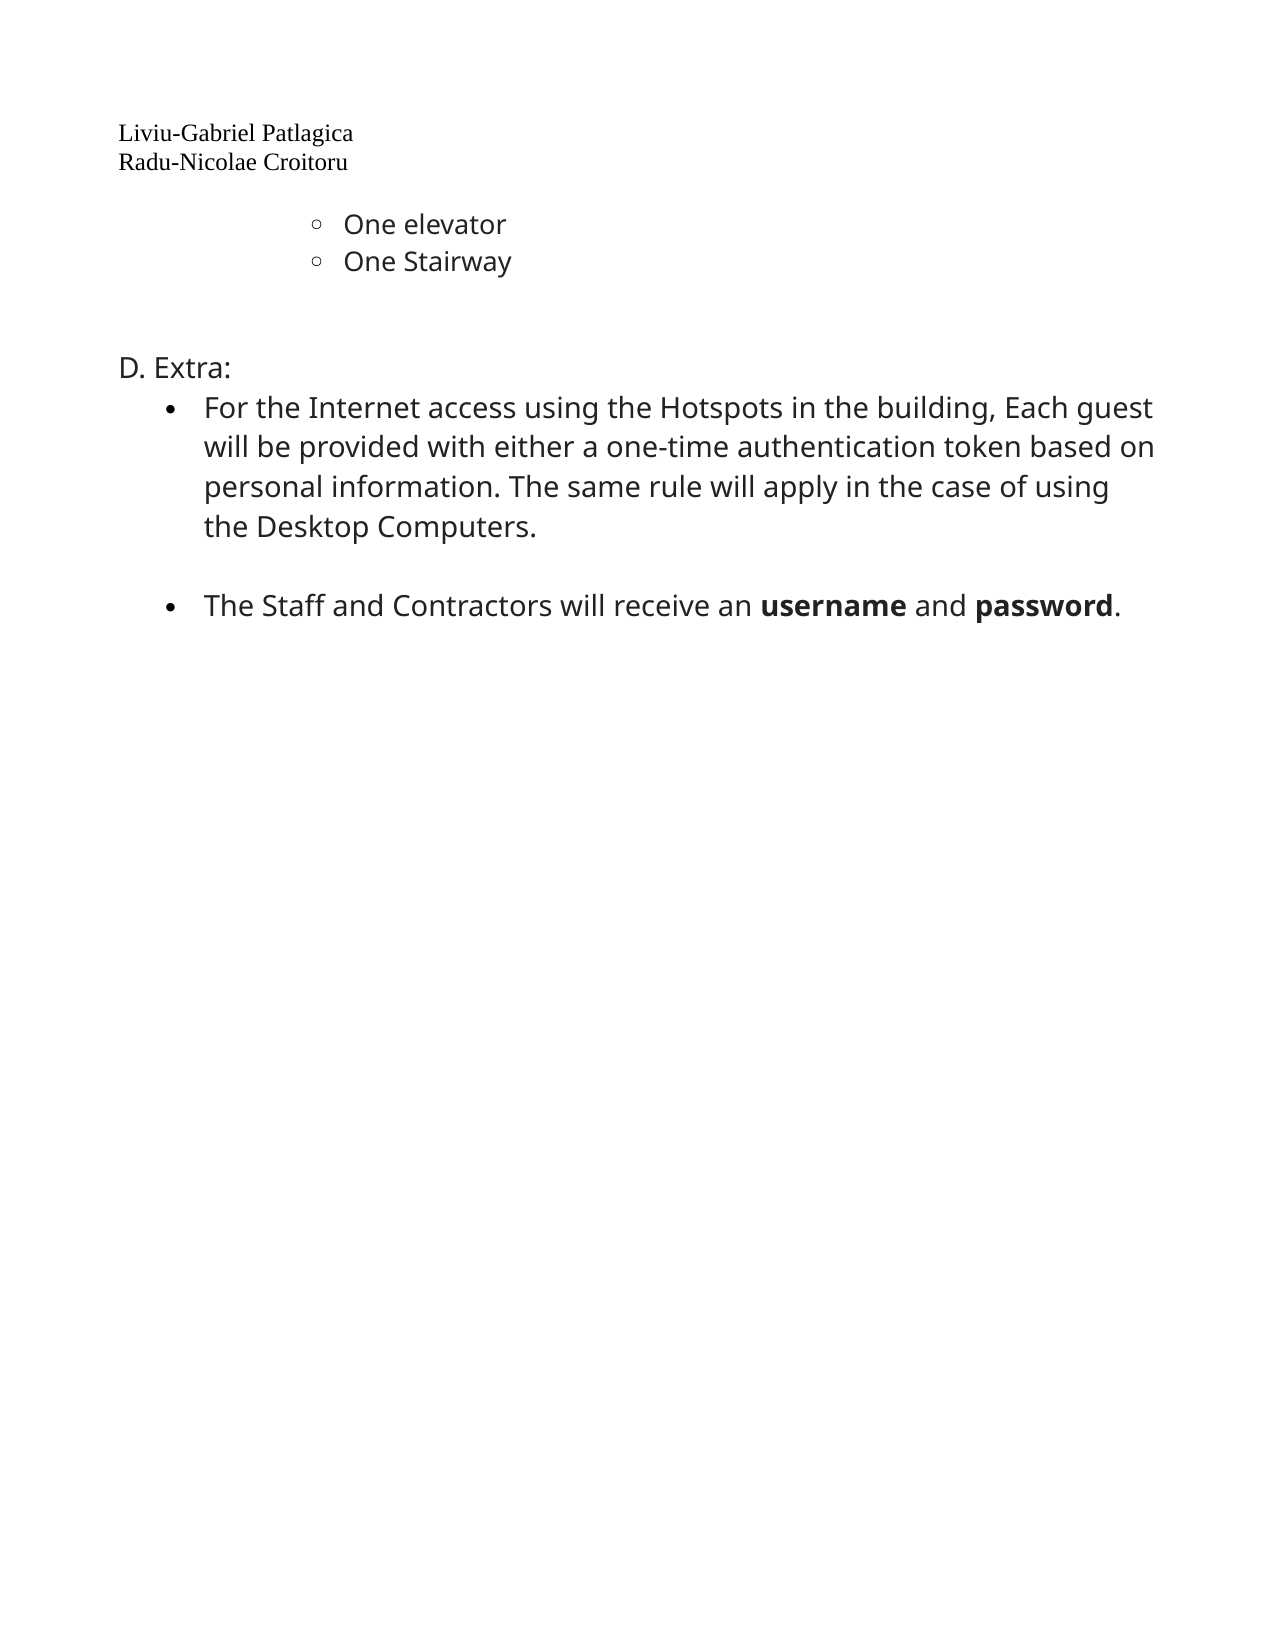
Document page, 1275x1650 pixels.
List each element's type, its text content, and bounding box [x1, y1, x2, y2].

list One elevator [306, 205, 1157, 242]
text D. Extra: [118, 347, 1157, 387]
list One Stairway [306, 242, 1157, 279]
list The Staff and Contractors will receive an username and password. [166, 585, 1157, 625]
list For the Internet access using the Hotspots in the building, Each guest will be provided with either a one-time authentication token based on personal information. The same rule will apply in the case of using the Desktop Computers. [166, 387, 1157, 546]
